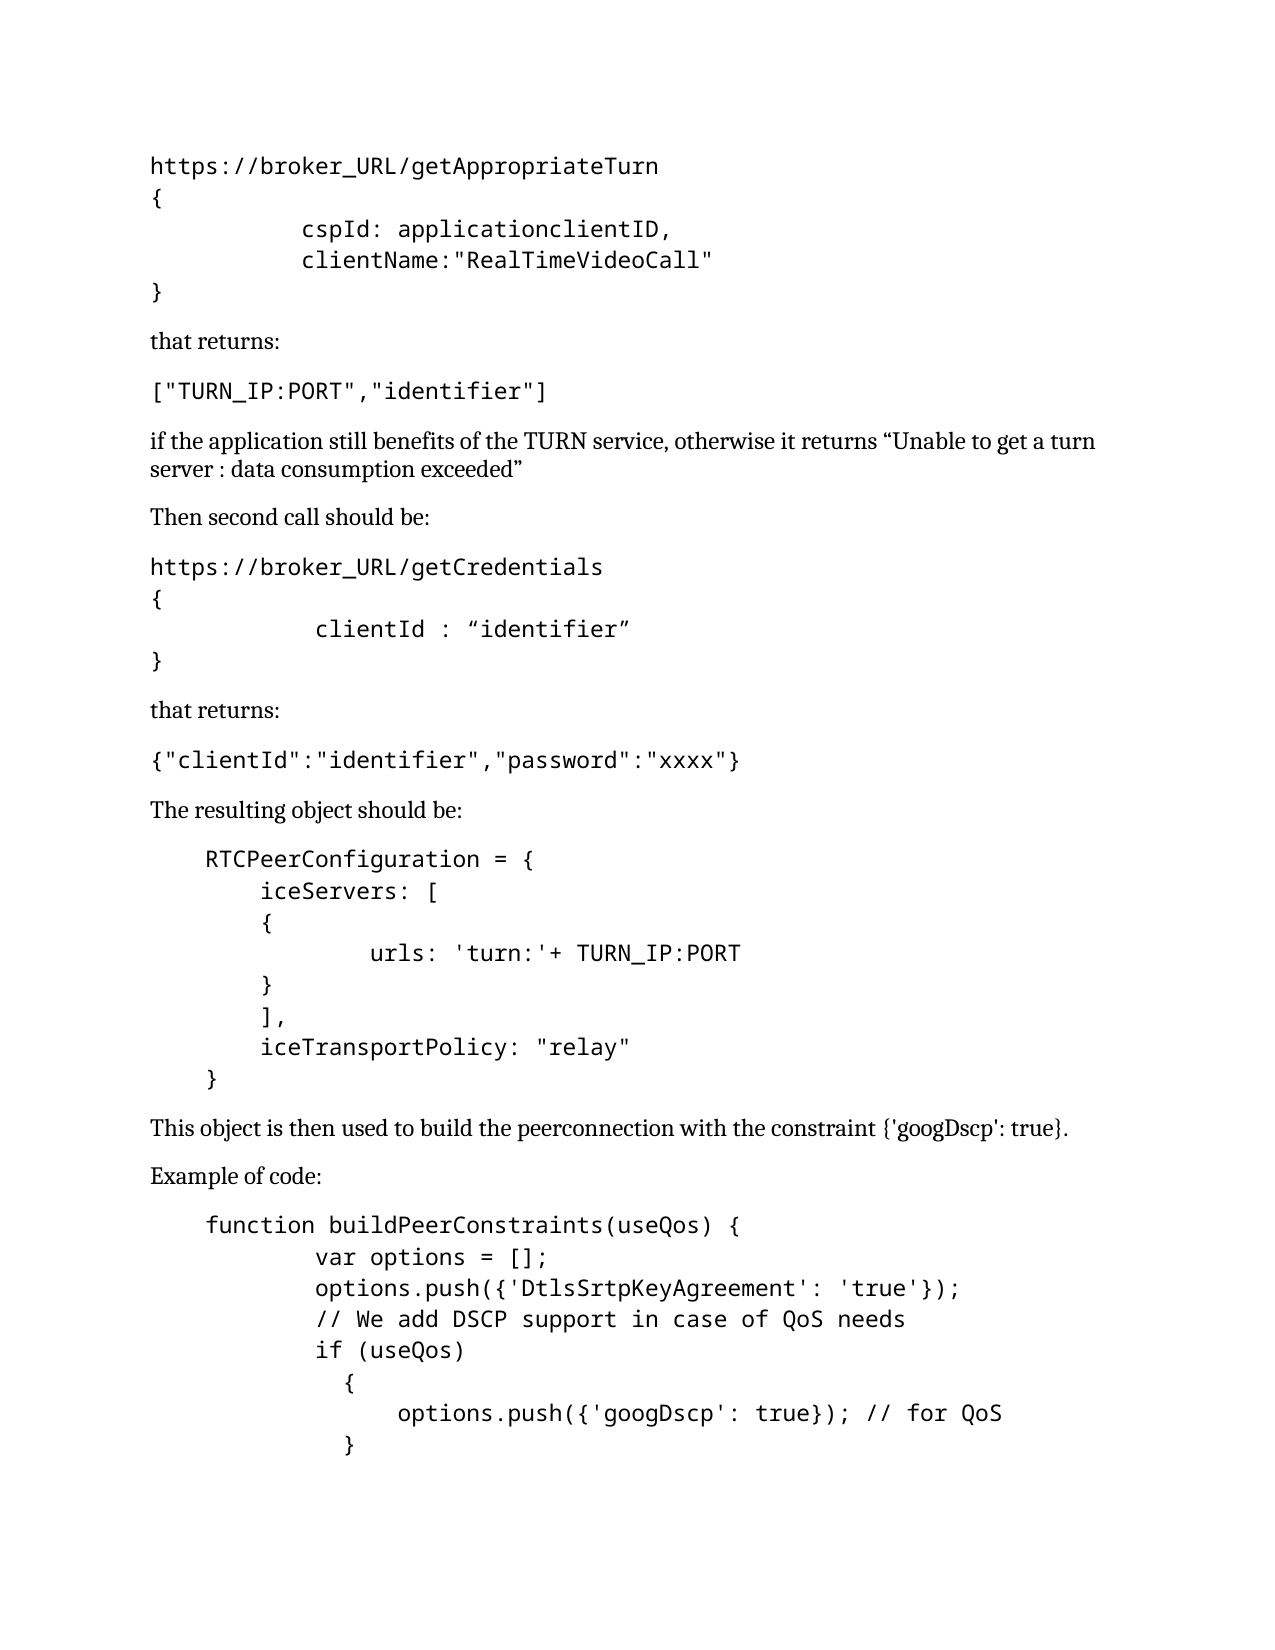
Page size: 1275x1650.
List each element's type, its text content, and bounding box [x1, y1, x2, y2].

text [150, 1209, 1125, 1459]
text Then second call should be: [150, 503, 1125, 532]
text {"clientId":"identifier","password":"xxxx"} [150, 744, 1125, 775]
text https://broker_URL/getAppropriateTurn { cspId: applicationclientID, clientName:"RealTimeVideoCall" } [150, 150, 1125, 306]
text https://broker_URL/getCredentials { clientId : “identifier” } [150, 550, 1125, 675]
text This object is then used to build the peerconnection with the constraint {'googDscp': true}. [150, 1114, 1125, 1143]
text RTCPeerConfiguration = { iceServers: [ { urls: 'turn:'+ TURN_IP:PORT } ], iceTransportPolicy: "relay" } [150, 843, 1125, 1093]
text The resulting object should be: [150, 796, 1125, 824]
text Example of code: [150, 1162, 1125, 1190]
text that returns: [150, 327, 1125, 356]
text that returns: [150, 696, 1125, 725]
text ["TURN_IP:PORT","identifier"] [150, 374, 1125, 406]
text if the application still benefits of the TURN service, otherwise it returns “Unable to get a turn server : data consumption exceeded” [150, 427, 1125, 484]
